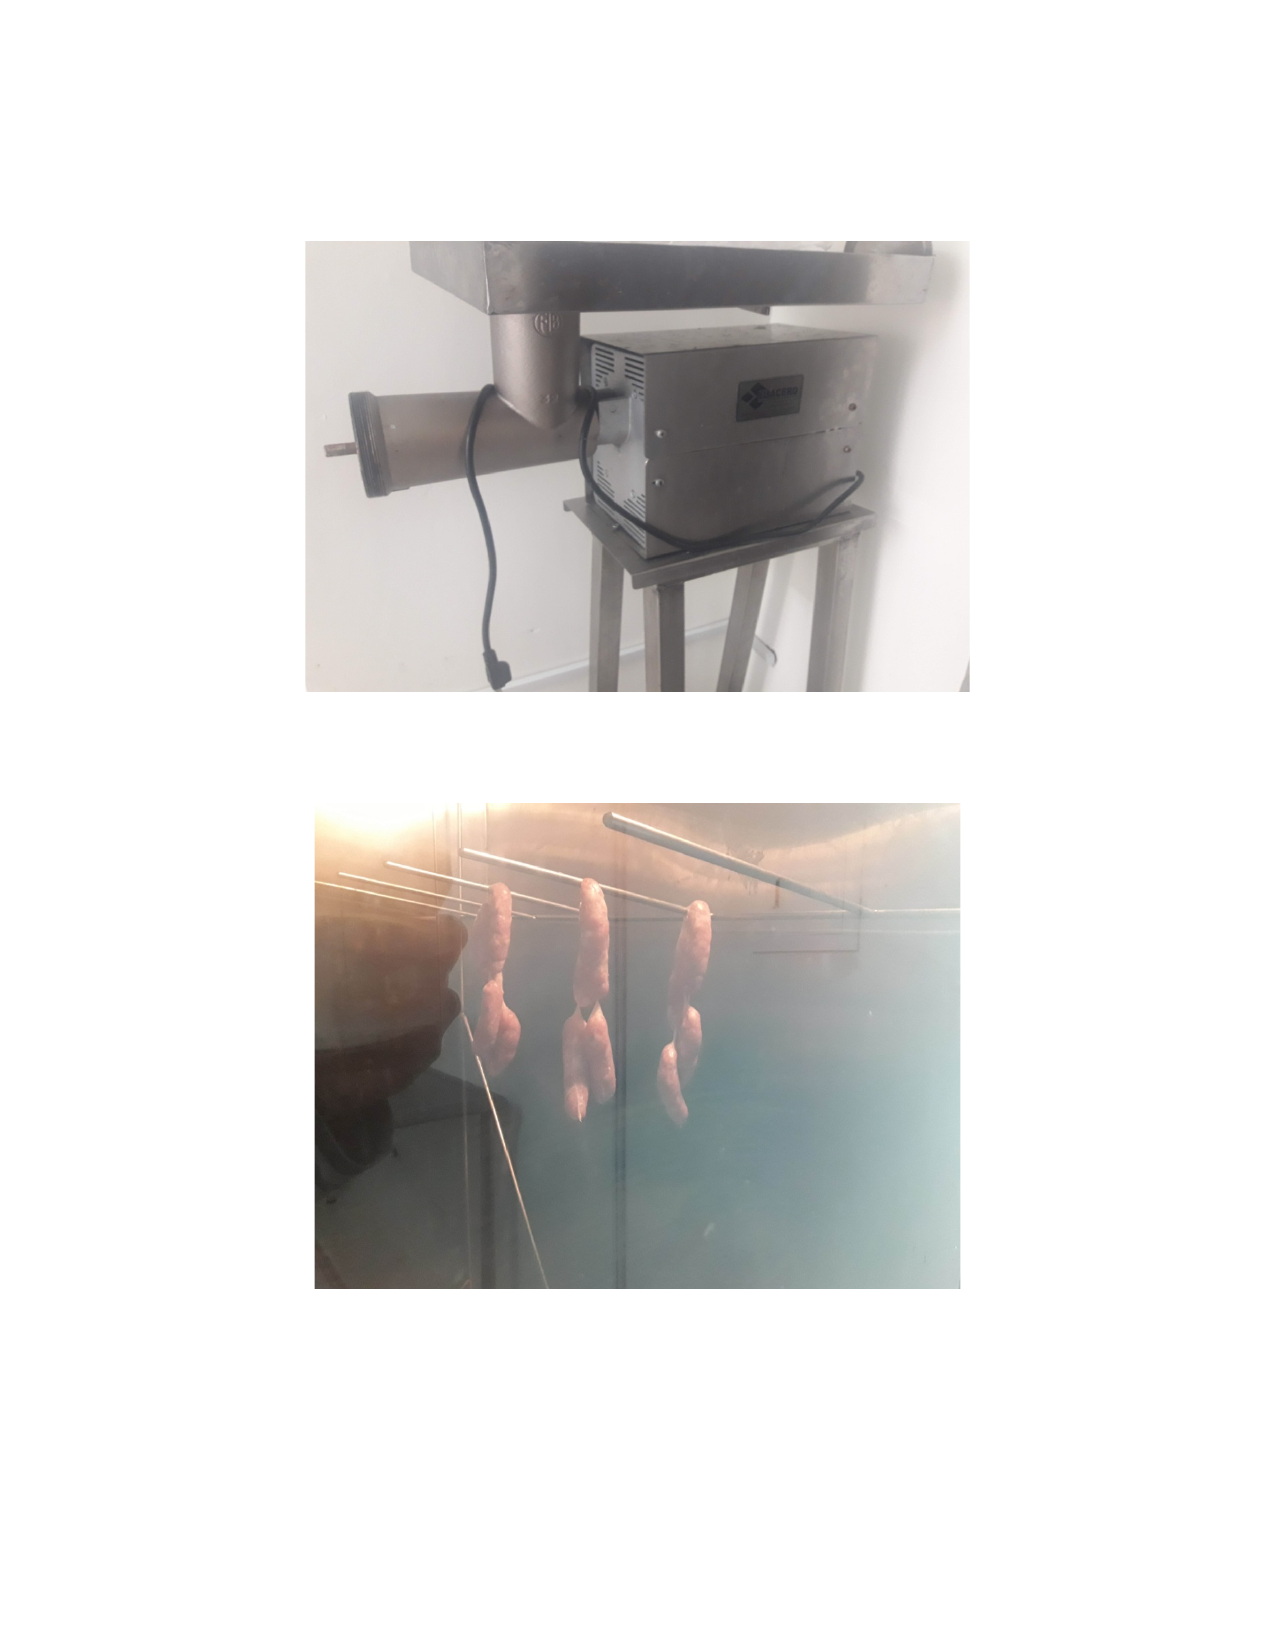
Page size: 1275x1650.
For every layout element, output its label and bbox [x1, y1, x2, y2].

picture [314, 803, 961, 1289]
picture [305, 241, 970, 692]
